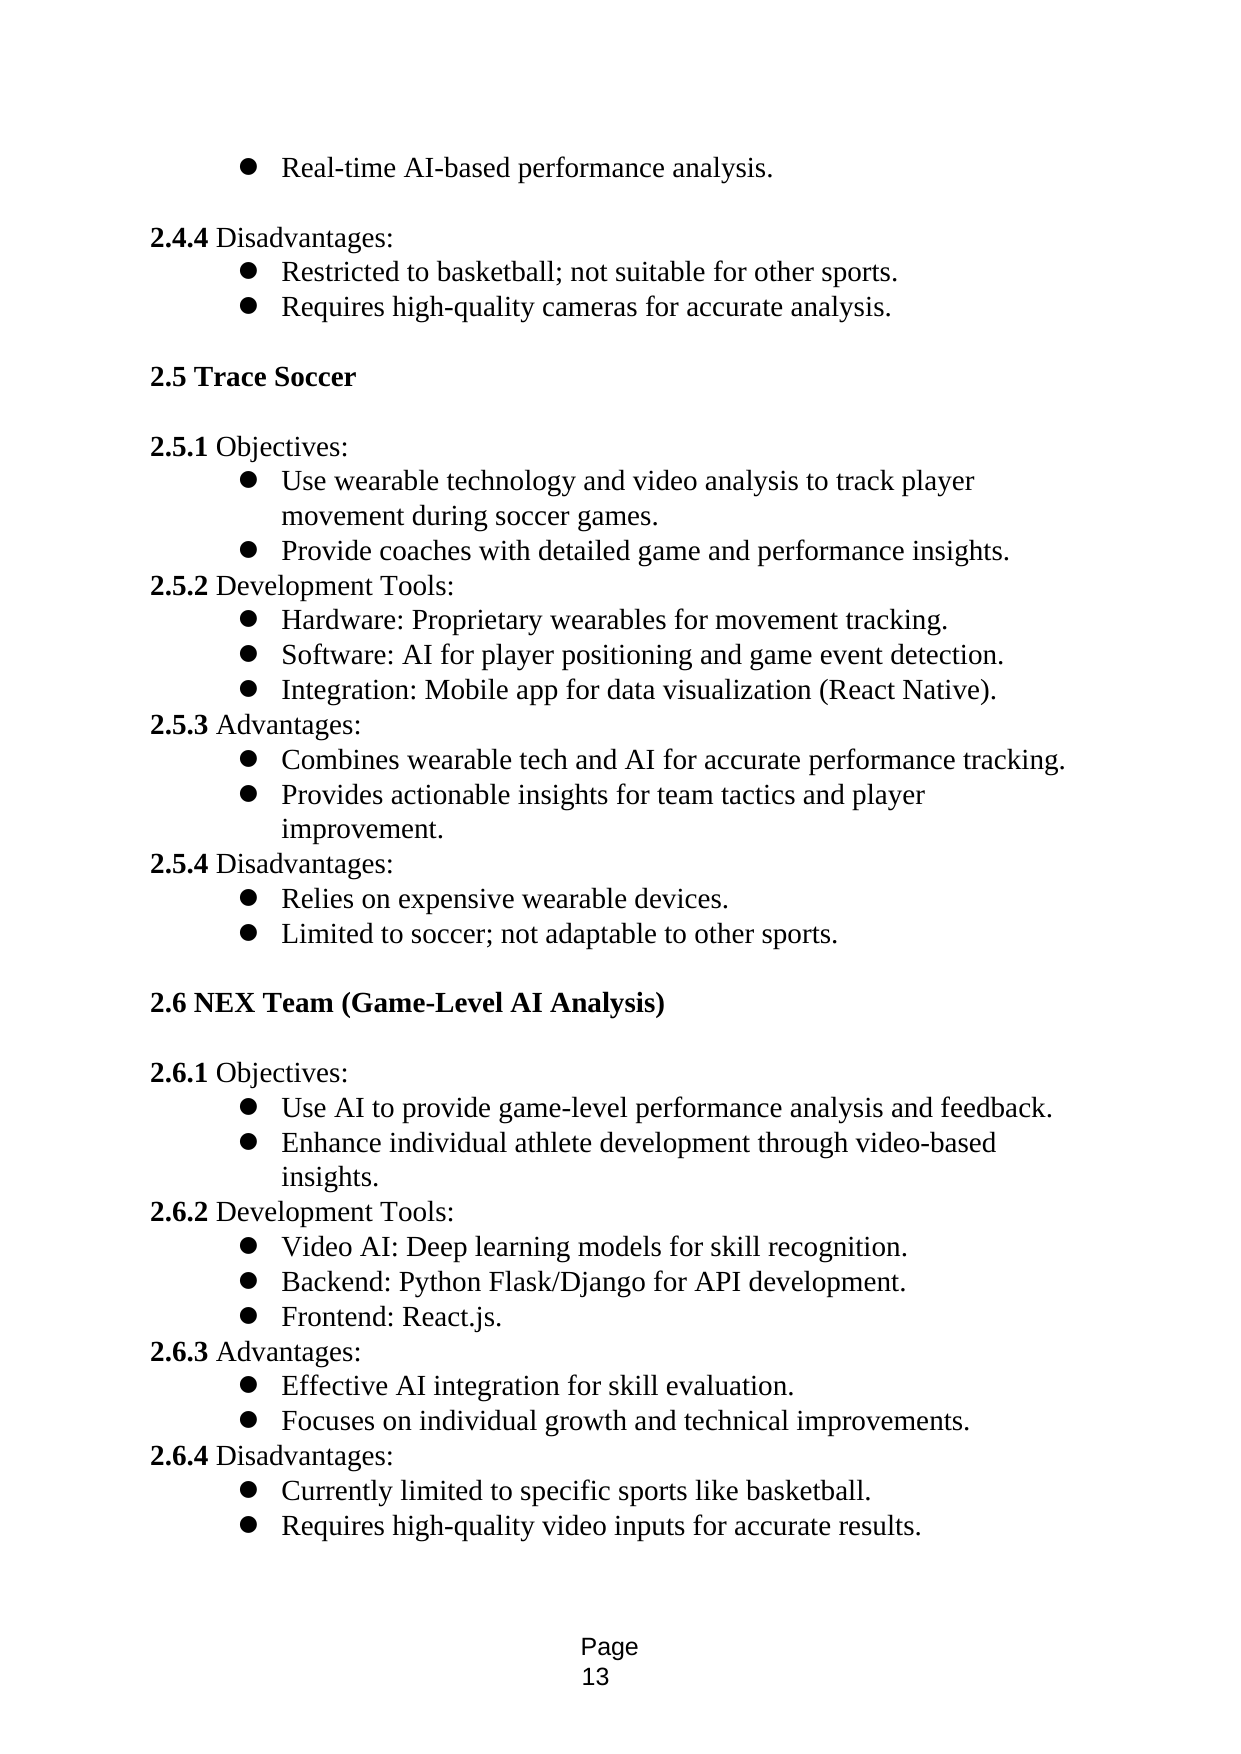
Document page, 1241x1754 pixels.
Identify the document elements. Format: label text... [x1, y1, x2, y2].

text 2.6.3 Advantages: [150, 1334, 1090, 1367]
text 2.4.4 Disadvantages: [150, 220, 1090, 253]
list Enhance individual athlete development through video-based insights. [237, 1125, 1090, 1193]
list Backend: Python Flask/Django for API development. [237, 1264, 1090, 1298]
list Combines wearable tech and AI for accurate performance tracking. [237, 742, 1090, 776]
list Requires high-quality video inputs for accurate results. [237, 1508, 1090, 1542]
list Limited to soccer; not adaptable to other sports. [237, 916, 1090, 949]
text 2.6 NEX Team (Game-Level AI Analysis) [150, 986, 1090, 1019]
text 2.5.1 Objectives: [150, 429, 1090, 462]
list Focuses on individual growth and technical improvements. [237, 1403, 1090, 1437]
text 2.6.1 Objectives: [150, 1055, 1090, 1089]
list Software: AI for player positioning and game event detection. [237, 637, 1090, 671]
list Provides actionable insights for team tactics and player improvement. [237, 777, 1090, 845]
list Real-time AI-based performance analysis. [237, 150, 1090, 184]
text 2.6.4 Disadvantages: [150, 1438, 1090, 1472]
list Currently limited to specific sports like basketball. [237, 1473, 1090, 1507]
list Video AI: Deep learning models for skill recognition. [237, 1229, 1090, 1263]
text 2.5.3 Advantages: [150, 707, 1090, 741]
text 2.5 Trace Soccer [150, 359, 1090, 393]
text 2.5.4 Disadvantages: [150, 846, 1090, 880]
text 2.5.2 Development Tools: [150, 568, 1090, 601]
list Hardware: Proprietary wearables for movement tracking. [237, 602, 1090, 636]
list Use AI to provide game-level performance analysis and feedback. [237, 1090, 1090, 1124]
list Requires high-quality cameras for accurate analysis. [237, 289, 1090, 323]
text 2.6.2 Development Tools: [150, 1194, 1090, 1228]
list Provide coaches with detailed game and performance insights. [237, 533, 1090, 566]
list Relies on expensive wearable devices. [237, 881, 1090, 915]
list Frontend: React.js. [237, 1299, 1090, 1332]
list Effective AI integration for skill evaluation. [237, 1368, 1090, 1402]
list Restricted to basketball; not suitable for other sports. [237, 254, 1090, 288]
list Use wearable technology and video analysis to track player movement during soccer games. [237, 463, 1090, 532]
list Integration: Mobile app for data visualization (React Native). [237, 672, 1090, 706]
